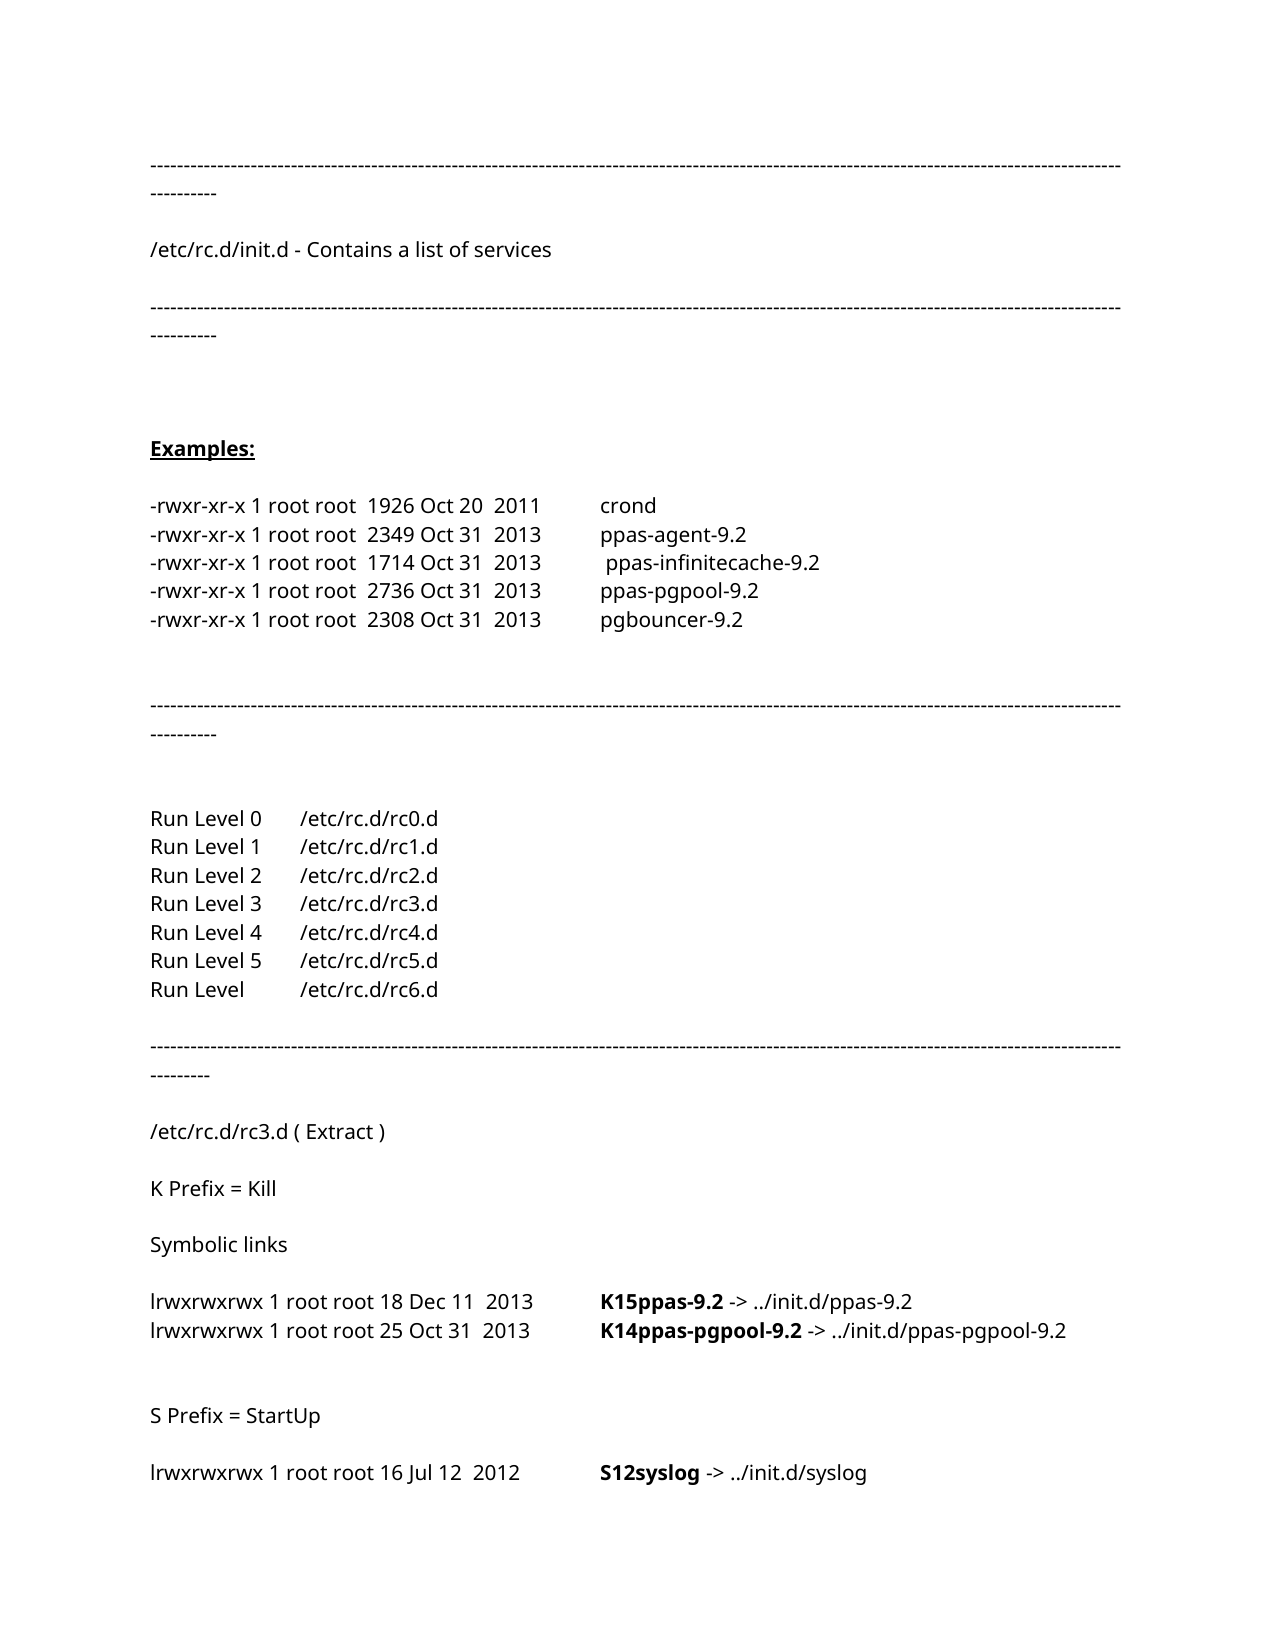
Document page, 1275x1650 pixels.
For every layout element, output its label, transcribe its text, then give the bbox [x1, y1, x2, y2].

text Run Level 5 /etc/rc.d/rc5.d [150, 946, 1125, 975]
text -rwxr-xr-x 1 root root 2736 Oct 31 2013 ppas-pgpool-9.2 [150, 577, 1125, 605]
text -rwxr-xr-x 1 root root 1714 Oct 31 2013 ppas-infinitecache-9.2 [150, 548, 1125, 577]
text -rwxr-xr-x 1 root root 1926 Oct 20 2011 crond [150, 491, 1125, 520]
text K Prefix = Kill [150, 1174, 1125, 1202]
text -rwxr-xr-x 1 root root 2349 Oct 31 2013 ppas-agent-9.2 [150, 520, 1125, 548]
text Run Level 3 /etc/rc.d/rc3.d [150, 889, 1125, 918]
text ----------------------------------------------------------------------------------------------------------------------------------------------------------- [150, 292, 1125, 349]
text ----------------------------------------------------------------------------------------------------------------------------------------------------------- [150, 690, 1125, 747]
text lrwxrwxrwx 1 root root 18 Dec 11 2013 K15ppas-9.2 -> ../init.d/ppas-9.2 [150, 1287, 1125, 1316]
text ----------------------------------------------------------------------------------------------------------------------------------------------------------- [150, 150, 1125, 207]
text Run Level /etc/rc.d/rc6.d [150, 975, 1125, 1003]
text /etc/rc.d/rc3.d ( Extract ) [150, 1117, 1125, 1145]
text Examples: [150, 434, 1125, 463]
text Symbolic links [150, 1231, 1125, 1259]
text S Prefix = StartUp [150, 1401, 1125, 1430]
text -rwxr-xr-x 1 root root 2308 Oct 31 2013 pgbouncer-9.2 [150, 605, 1125, 633]
text Run Level 1 /etc/rc.d/rc1.d [150, 832, 1125, 861]
text lrwxrwxrwx 1 root root 16 Jul 12 2012 S12syslog -> ../init.d/syslog [150, 1458, 1125, 1487]
text Run Level 2 /etc/rc.d/rc2.d [150, 861, 1125, 889]
text /etc/rc.d/init.d - Contains a list of services [150, 235, 1125, 264]
text lrwxrwxrwx 1 root root 25 Oct 31 2013 K14ppas-pgpool-9.2 -> ../init.d/ppas-pgpool-9.2 [150, 1316, 1125, 1344]
text Run Level 4 /etc/rc.d/rc4.d [150, 918, 1125, 946]
text Run Level 0 /etc/rc.d/rc0.d [150, 804, 1125, 832]
text ---------------------------------------------------------------------------------------------------------------------------------------------------------- [150, 1032, 1125, 1088]
